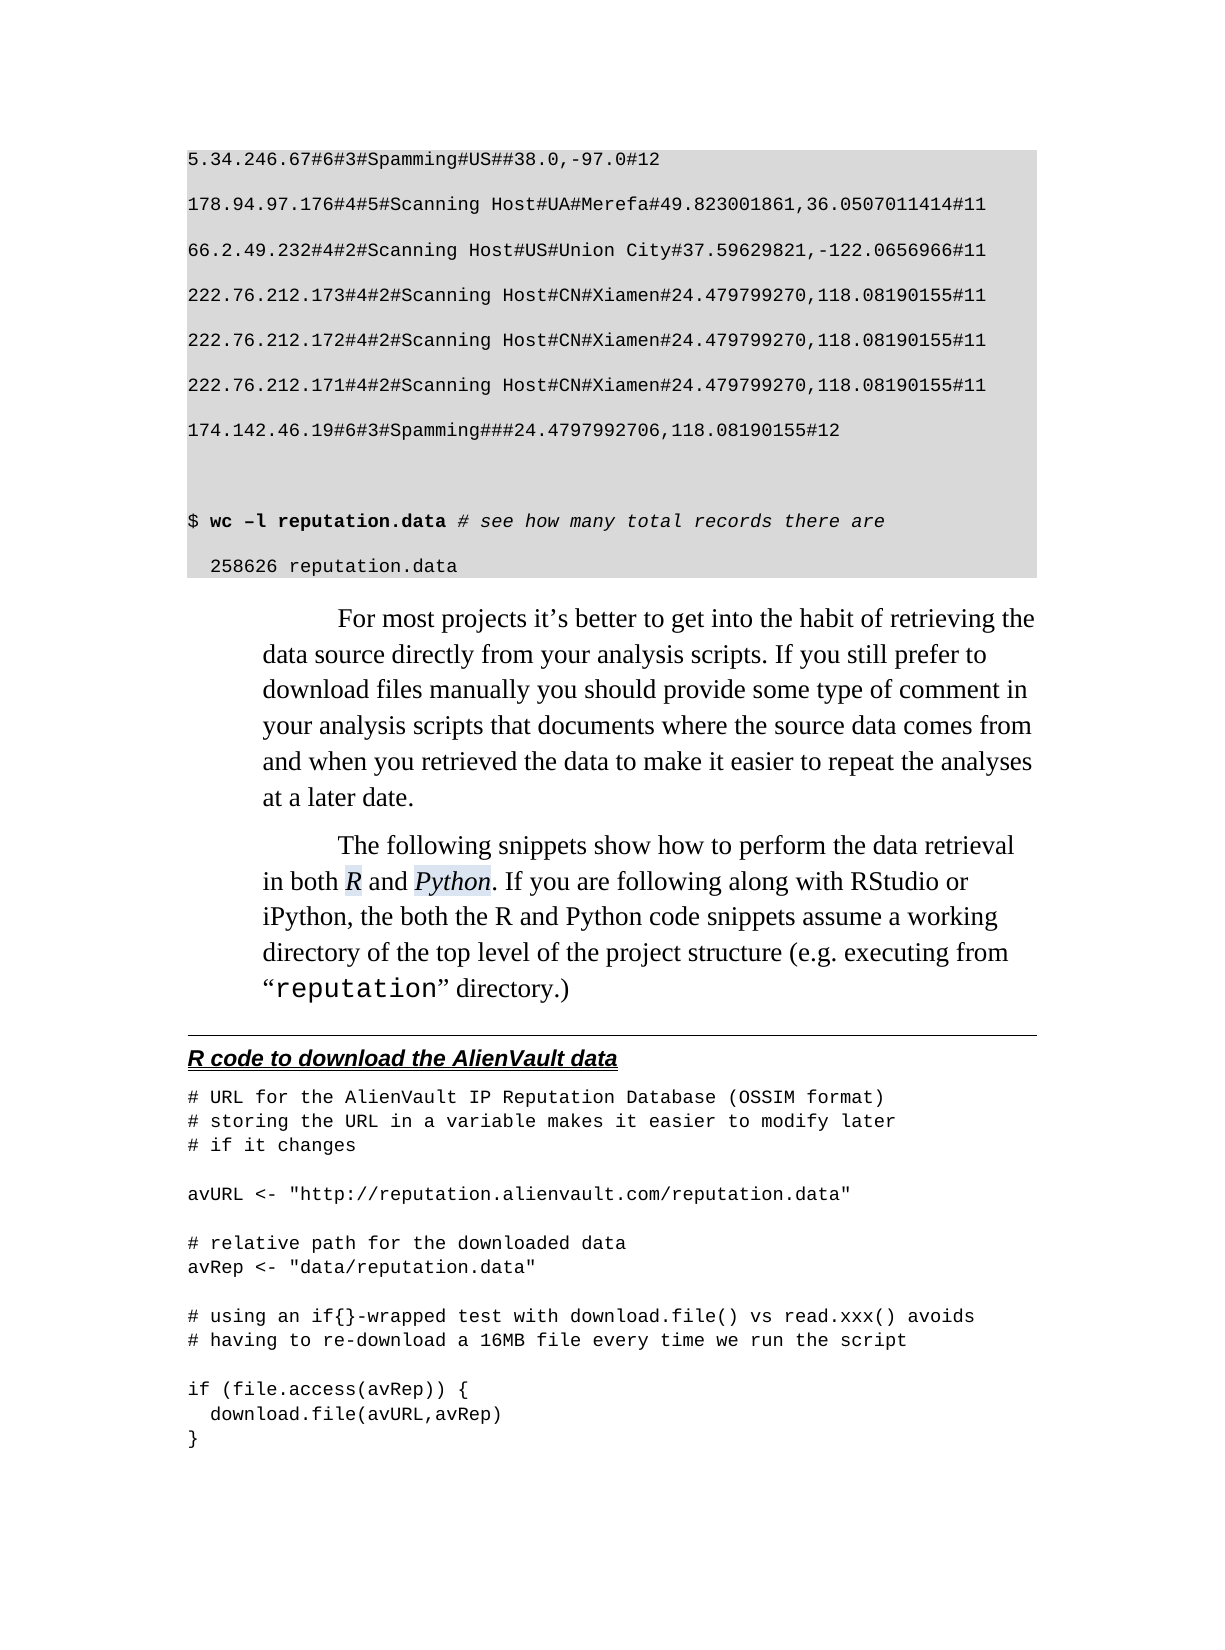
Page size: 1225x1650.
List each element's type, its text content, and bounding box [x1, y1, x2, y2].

text 222.76.212.172#4#2#Scanning Host#CN#Xiamen#24.479799270,118.08190155#11 [187, 331, 1037, 352]
text } [187, 1429, 1037, 1450]
text 222.76.212.173#4#2#Scanning Host#CN#Xiamen#24.479799270,118.08190155#11 [187, 286, 1037, 307]
text 222.76.212.171#4#2#Scanning Host#CN#Xiamen#24.479799270,118.08190155#11 [187, 376, 1037, 397]
text # if it changes [187, 1136, 1037, 1157]
text # using an if{}-wrapped test with download.file() vs read.xxx() avoids [187, 1307, 1037, 1328]
text For most projects it’s better to get into the habit of retrieving the data source directly from your analysis scripts. If you still prefer to download files manually you should provide some type of comment in your analysis scripts that documents where the source data comes from and when you retrieved the data to make it easier to repeat the analyses at a later date. [262, 602, 1037, 812]
text The following snippets show how to perform the data retrieval in both R and Python. If you are following along with RStudio or iPython, the both the R and Python code snippets assume a working directory of the top level of the project structure (e.g. executing from “reputation” directory.) [262, 829, 1037, 1005]
text 5.34.246.67#6#3#Spamming#US##38.0,-97.0#12 [187, 150, 1037, 171]
text # URL for the AlienVault IP Reputation Database (OSSIM format) [187, 1087, 1037, 1109]
text 178.94.97.176#4#5#Scanning Host#UA#Merefa#49.823001861,36.0507011414#11 [187, 195, 1037, 216]
text $ wc –l reputation.data # see how many total records there are [187, 512, 1037, 533]
text # relative path for the downloaded data [187, 1234, 1037, 1255]
text 258626 reputation.data [187, 557, 1037, 578]
text download.file(avURL,avRep) [187, 1404, 1037, 1426]
text # storing the URL in a variable makes it easier to modify later [187, 1112, 1037, 1133]
text 66.2.49.232#4#2#Scanning Host#US#Union City#37.59629821,-122.0656966#11 [187, 240, 1037, 262]
text if (file.access(avRep)) { [187, 1380, 1037, 1401]
text 174.142.46.19#6#3#Spamming###24.4797992706,118.08190155#12 [187, 421, 1037, 442]
text # having to re-download a 16MB file every time we run the script [187, 1331, 1037, 1352]
text avRep <- "data/reputation.data" [187, 1258, 1037, 1279]
text avURL <- "http://reputation.alienvault.com/reputation.data" [187, 1185, 1037, 1206]
title R code to download the AlienVault data [187, 1036, 1037, 1071]
